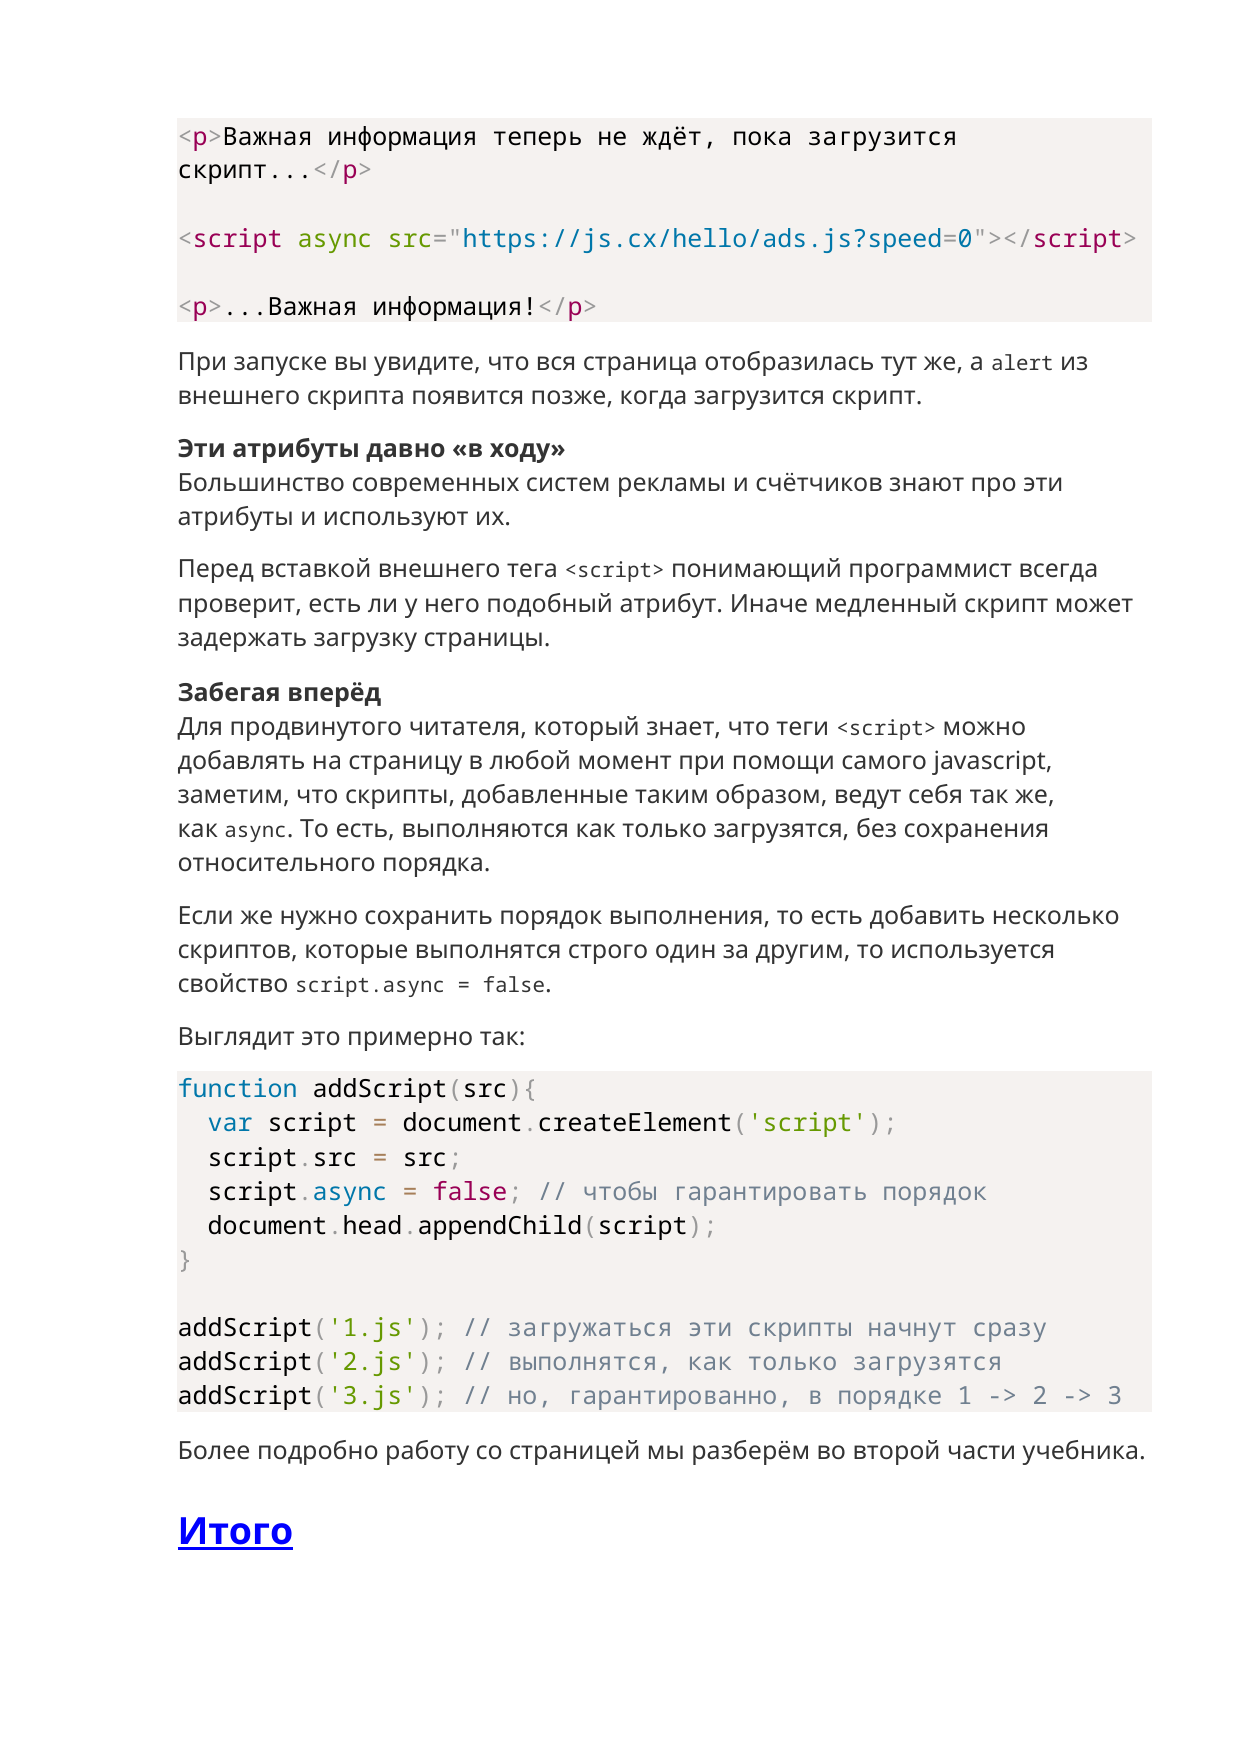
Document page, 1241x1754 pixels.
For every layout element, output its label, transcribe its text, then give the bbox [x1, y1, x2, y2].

text Для продвинутого читателя, который знает, что теги <script> можно добавлять на страницу в любой момент при помощи самого javascript, заметим, что скрипты, добавленные таким образом, ведут себя так же, как async. То есть, выполняются как только загрузятся, без сохранения относительного порядка. [177, 708, 1152, 878]
text addScript('3.js'); // но, гарантированно, в порядке 1 -> 2 -> 3 [177, 1378, 1152, 1412]
text <p>...Важная информация!</p> [177, 288, 1152, 322]
text Перед вставкой внешнего тега <script> понимающий программист всегда проверит, есть ли у него подобный атрибут. Иначе медленный скрипт может задержать загрузку страницы. [177, 551, 1152, 653]
text <script async src="https://js.cx/hello/ads.js?speed=0"></script> [177, 220, 1152, 254]
text var script = document.createElement('script'); [177, 1105, 1152, 1139]
text Большинство современных систем рекламы и счётчиков знают про эти атрибуты и используют их. [177, 464, 1152, 532]
text Итого [177, 1504, 1152, 1555]
text Забегая вперёд [177, 674, 1152, 708]
text function addScript(src){ [177, 1071, 1152, 1105]
text Эти атрибуты давно «в ходу» [177, 430, 1152, 464]
text document.head.appendChild(script); [177, 1207, 1152, 1241]
text При запуске вы увидите, что вся страница отобразилась тут же, а alert из внешнего скрипта появится позже, когда загрузится скрипт. [177, 343, 1152, 411]
text } [177, 1241, 1152, 1275]
text Выглядит это примерно так: [177, 1018, 1152, 1052]
text Более подробно работу со страницей мы разберём во второй части учебника. [177, 1432, 1152, 1467]
text Если же нужно сохранить порядок выполнения, то есть добавить несколько скриптов, которые выполнятся строго один за другим, то используется свойство script.async = false. [177, 897, 1152, 999]
text addScript('1.js'); // загружаться эти скрипты начнут сразу [177, 1309, 1152, 1343]
text <p>Важная информация теперь не ждёт, пока загрузится скрипт...</p> [177, 118, 1152, 186]
text script.src = src; [177, 1139, 1152, 1173]
text script.async = false; // чтобы гарантировать порядок [177, 1173, 1152, 1207]
text addScript('2.js'); // выполнятся, как только загрузятся [177, 1343, 1152, 1378]
